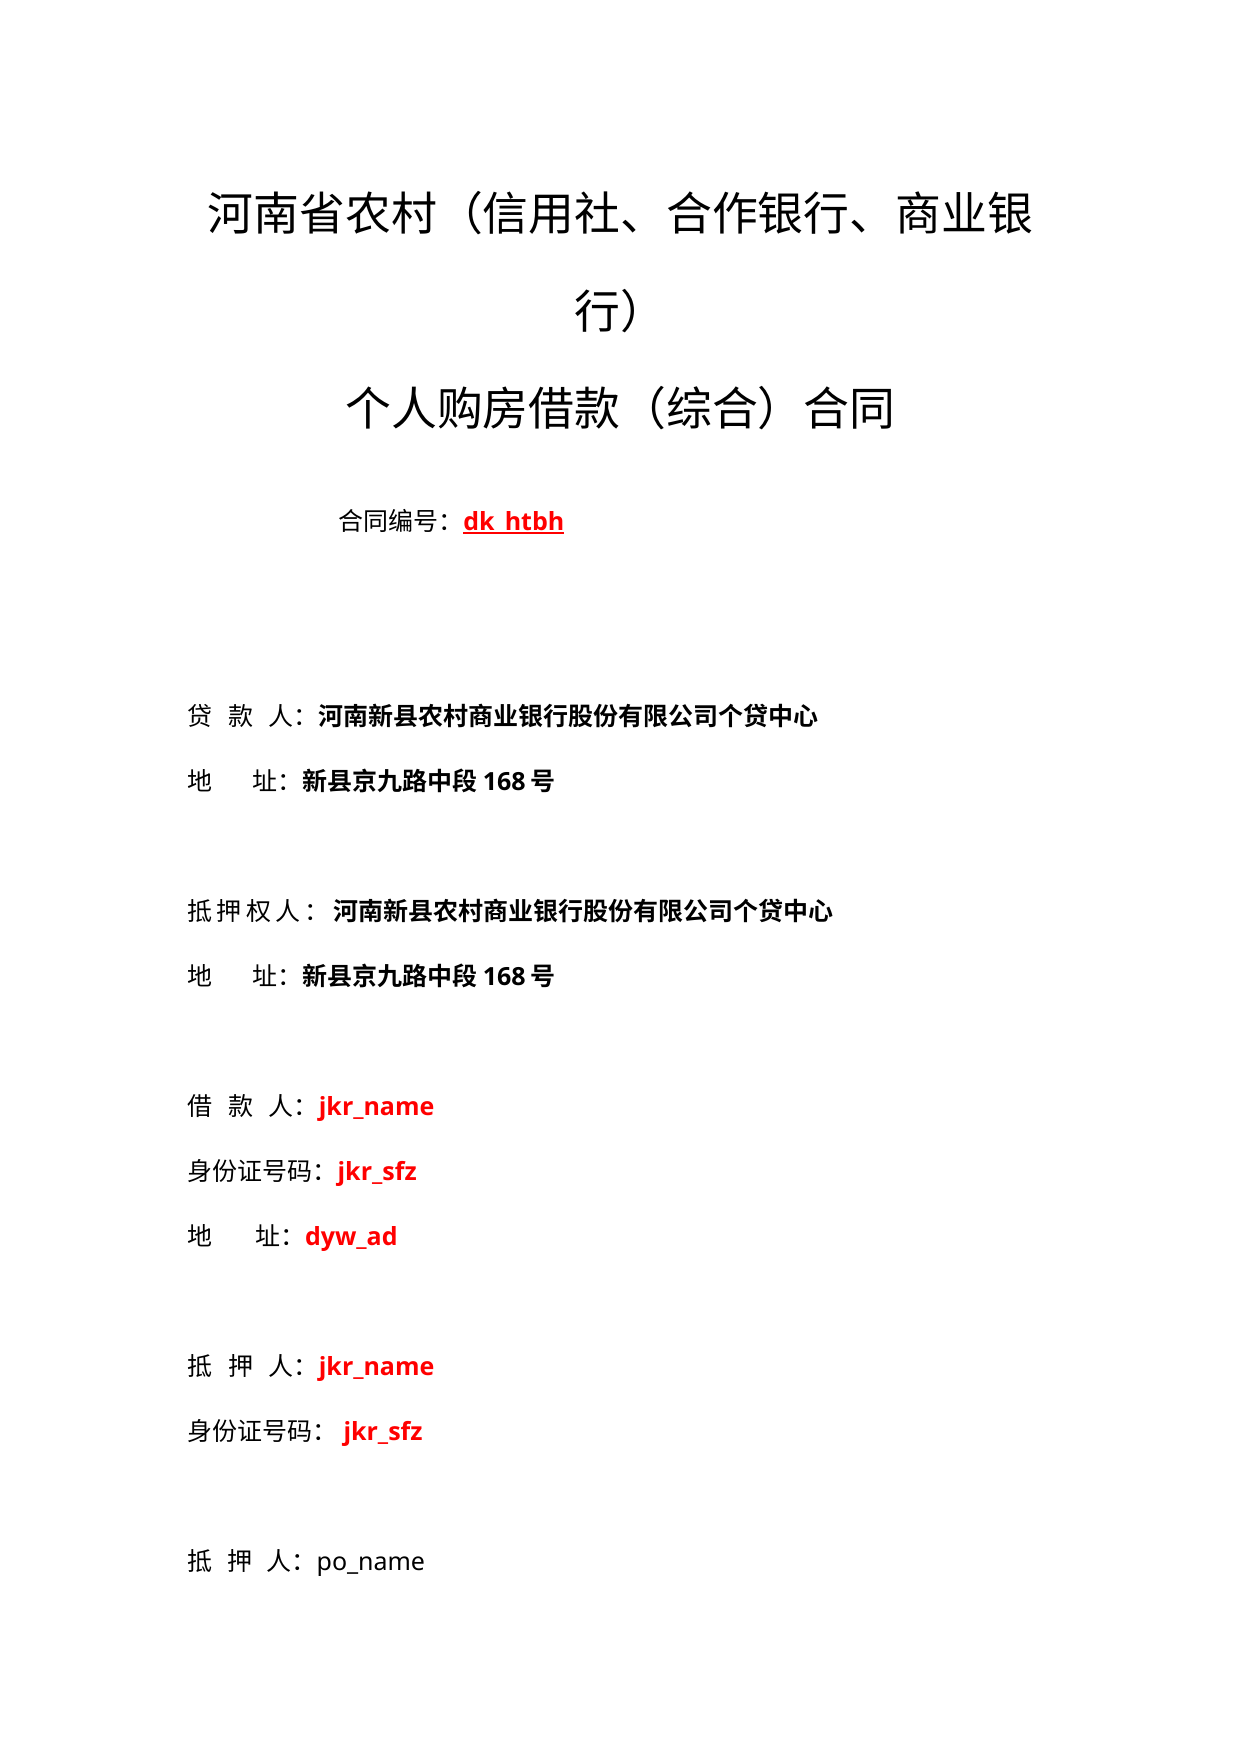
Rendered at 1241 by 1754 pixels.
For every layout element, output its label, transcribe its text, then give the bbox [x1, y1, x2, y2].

text 抵押人：jkr_name [187, 1332, 1053, 1397]
text 身份证号码：jkr_sfz [187, 1137, 1053, 1202]
text 贷款人：河南新县农村商业银行股份有限公司个贷中心 [187, 682, 1053, 747]
text 借款人：jkr_name [187, 1072, 1053, 1137]
text 合同编号：dk_htbh [187, 487, 1053, 552]
text 抵押权人：河南新县农村商业银行股份有限公司个贷中心 [187, 877, 1053, 942]
text 身份证号码： jkr_sfz [187, 1397, 1053, 1462]
text 地 址：dyw_ad [187, 1202, 1053, 1267]
text 地 址：新县京九路中段168号 [187, 942, 1053, 1007]
text 地 址：新县京九路中段168号 [187, 747, 1053, 812]
text dk_blrq河南省农村（信用社、合作银行、商业银行） [187, 162, 1053, 357]
text 抵押人：po_name [187, 1527, 1053, 1592]
text 个人购房借款（综合）合同 [187, 357, 1053, 454]
